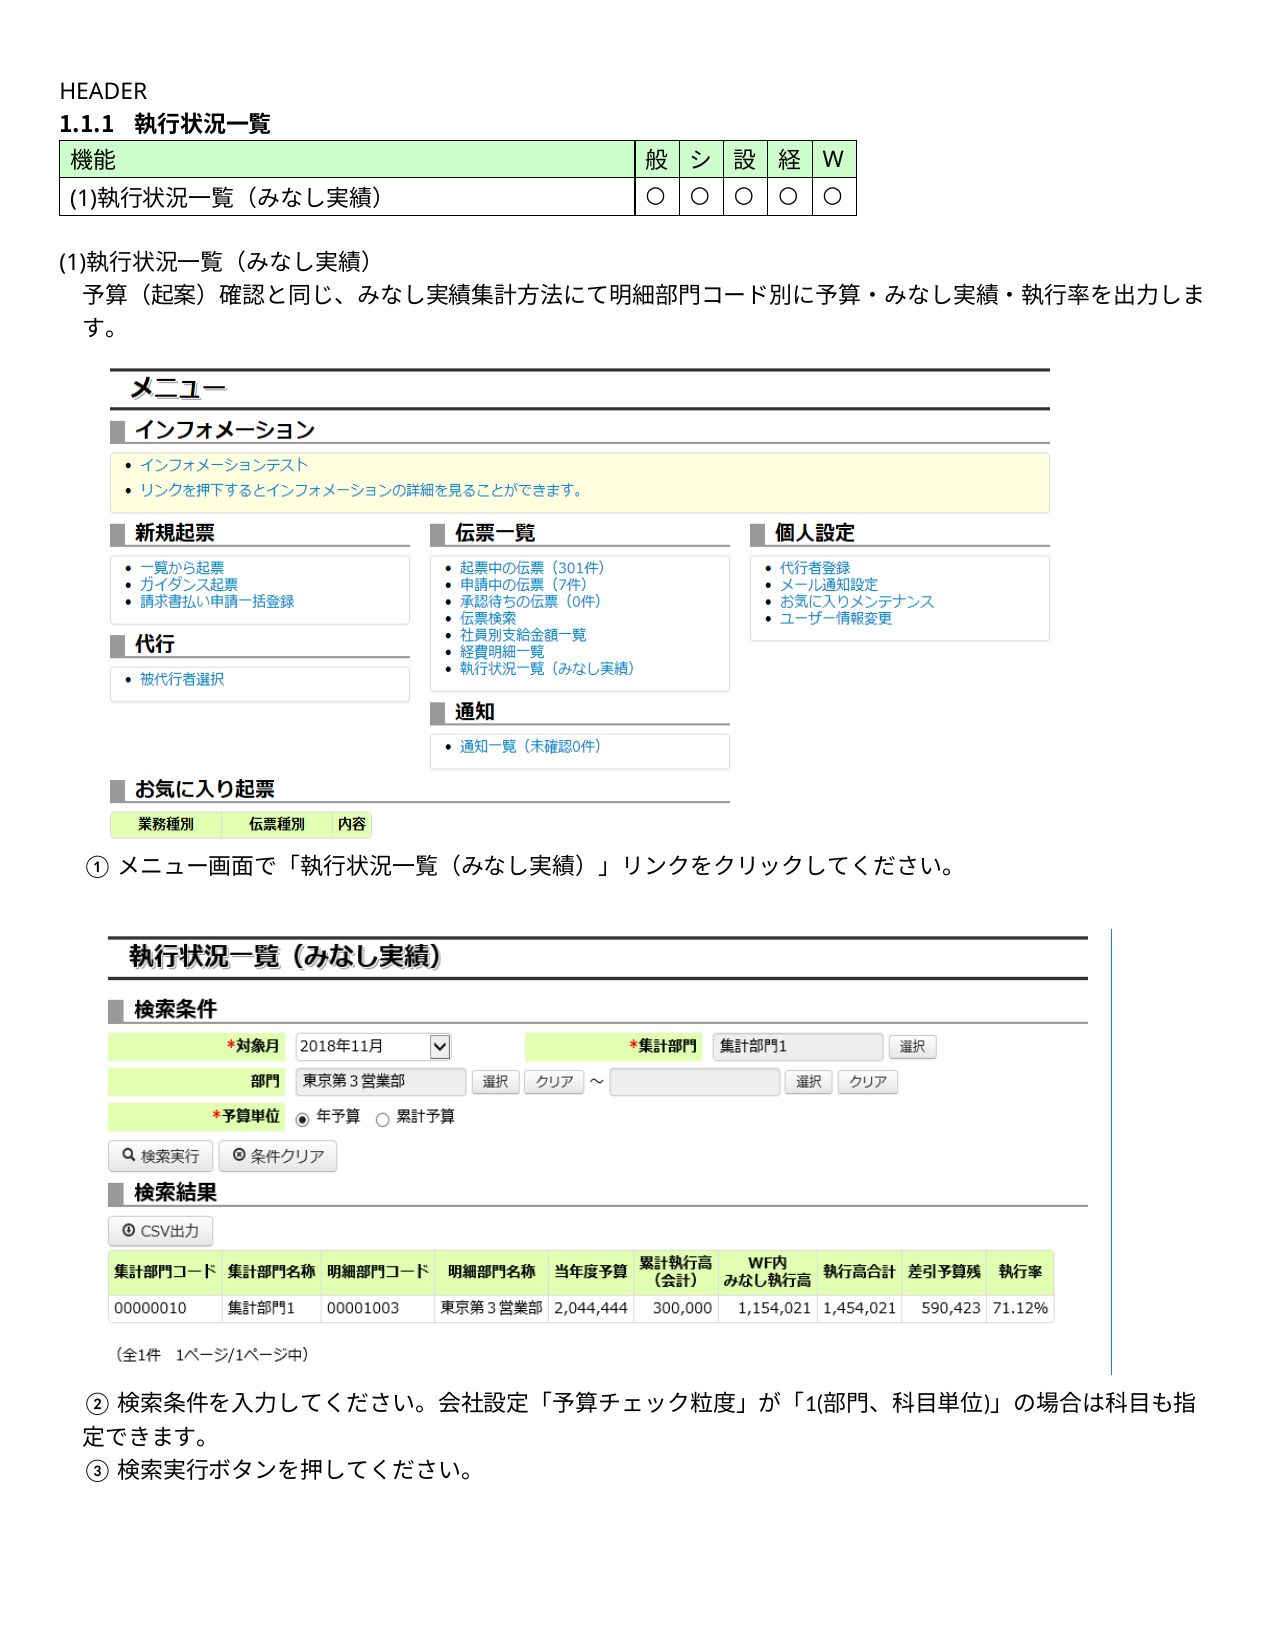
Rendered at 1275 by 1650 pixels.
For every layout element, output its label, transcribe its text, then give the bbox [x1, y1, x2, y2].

text ②検索条件を入力してください。会社設定「予算チェック粒度」が「1(部門、科目単位)」の場合は科目も指定できます。 [82, 1385, 1216, 1452]
table_header 設 [724, 141, 767, 177]
table_cell (1)執行状況一覧（みなし実績） [60, 178, 634, 214]
picture [86, 929, 1112, 1375]
text 予算（起案）確認と同じ、みなし実績集計方法にて明細部門コード別に予算・みなし実績・執行率を出力します。 [82, 277, 1216, 343]
text (1)執行状況一覧（みなし実績） [59, 243, 1216, 277]
text ①メニュー画面で「執行状況一覧（みなし実績）」リンクをクリックしてください。 [82, 848, 1216, 881]
text ③検索実行ボタンを押してください。 [82, 1452, 1216, 1485]
table_header W [813, 141, 856, 177]
picture [88, 361, 1071, 845]
table_header シ [680, 141, 723, 177]
table_cell ○ [813, 178, 856, 214]
table_header 般 [636, 141, 679, 177]
table_cell ○ [724, 178, 767, 214]
table_cell ○ [636, 178, 679, 214]
table_cell ○ [768, 178, 812, 214]
table_cell ○ [680, 178, 723, 214]
subtitle 執行状況一覧 [59, 106, 1216, 139]
table_header 経 [768, 141, 812, 177]
table_header 機能 [60, 141, 634, 177]
